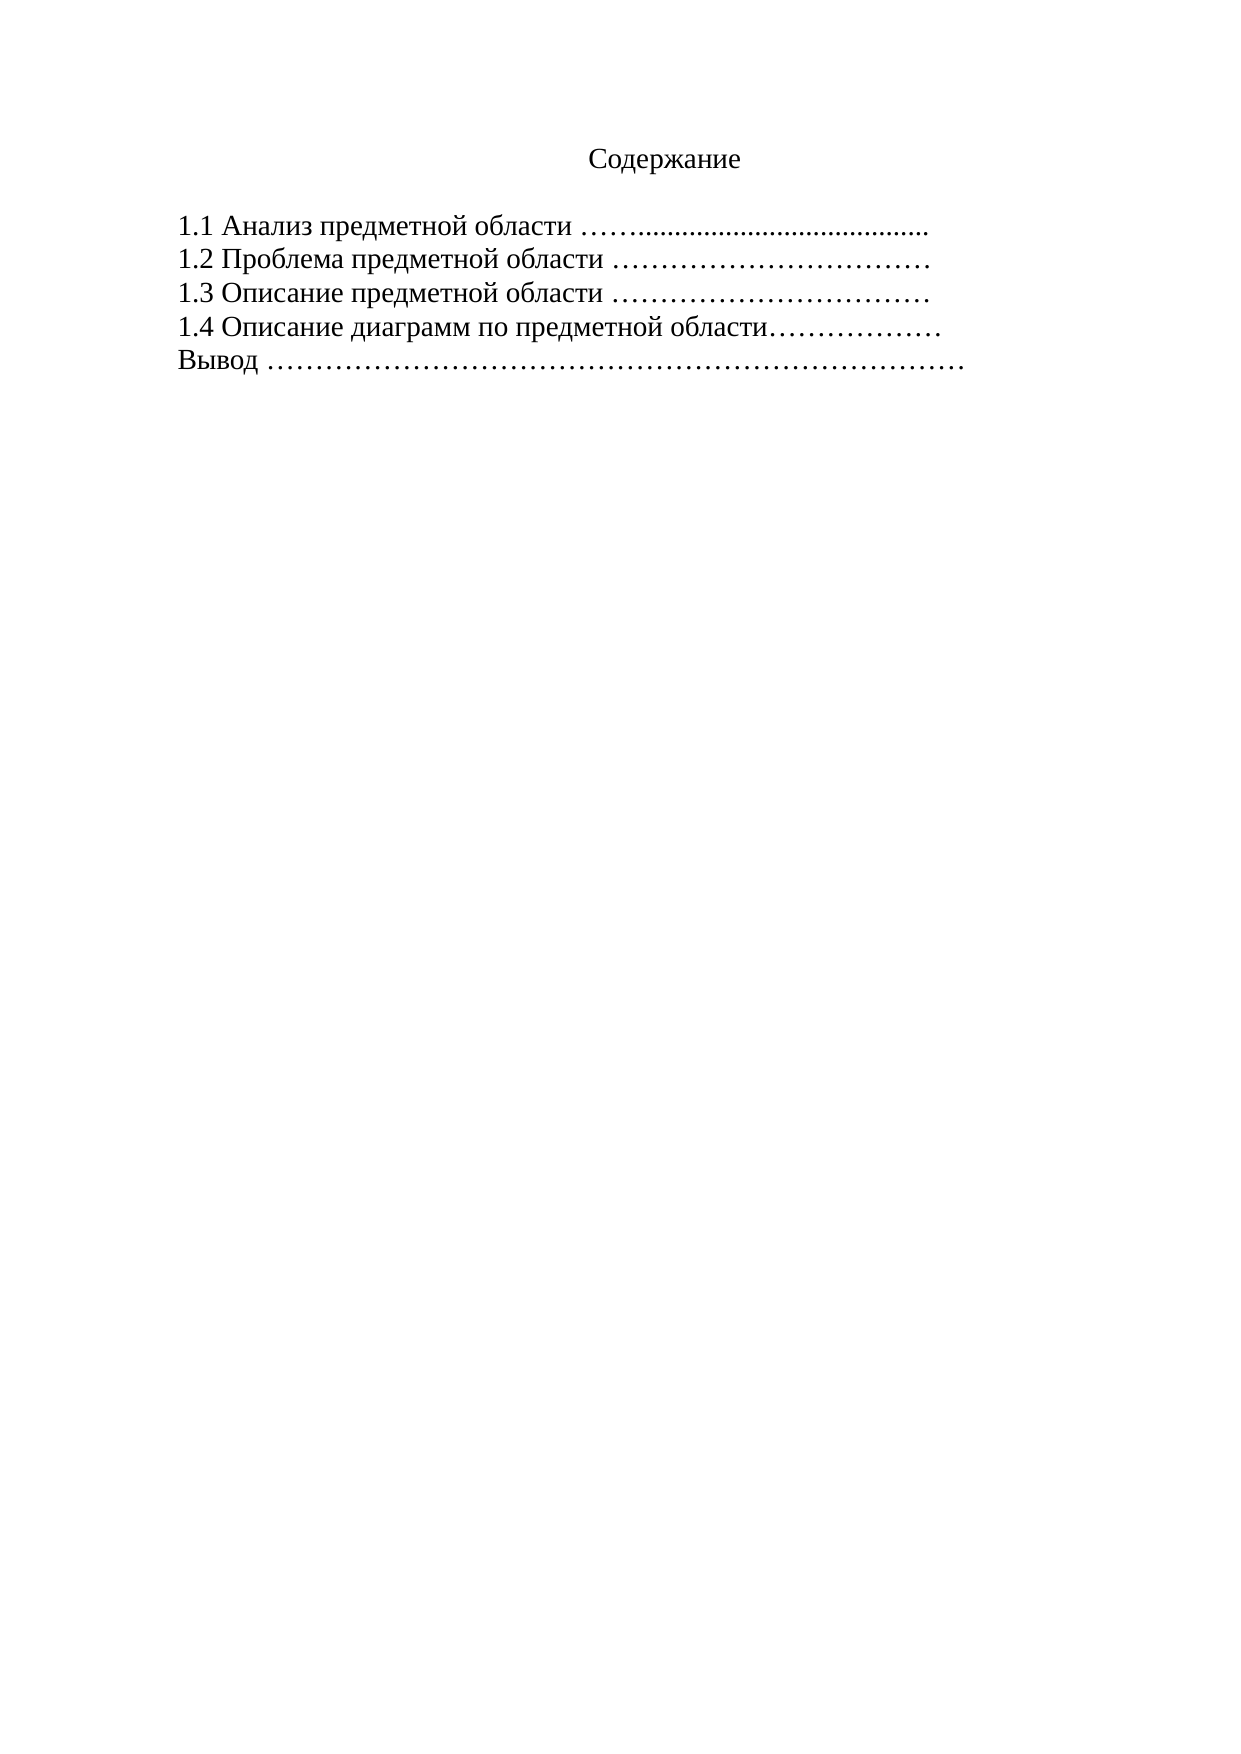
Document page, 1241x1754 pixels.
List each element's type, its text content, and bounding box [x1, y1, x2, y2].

text Содержание [177, 141, 1152, 174]
text 1.1 Анализ предметной области ……........................................ [177, 208, 1152, 242]
text 1.3 Описание предметной области …………………………… [177, 275, 1152, 309]
text 1.4 Описание диаграмм по предметной области……………… [177, 309, 1152, 342]
text Вывод ……………………………………………………………… [177, 342, 1152, 376]
text 1.2 Проблема предметной области …………………………… [177, 242, 1152, 275]
